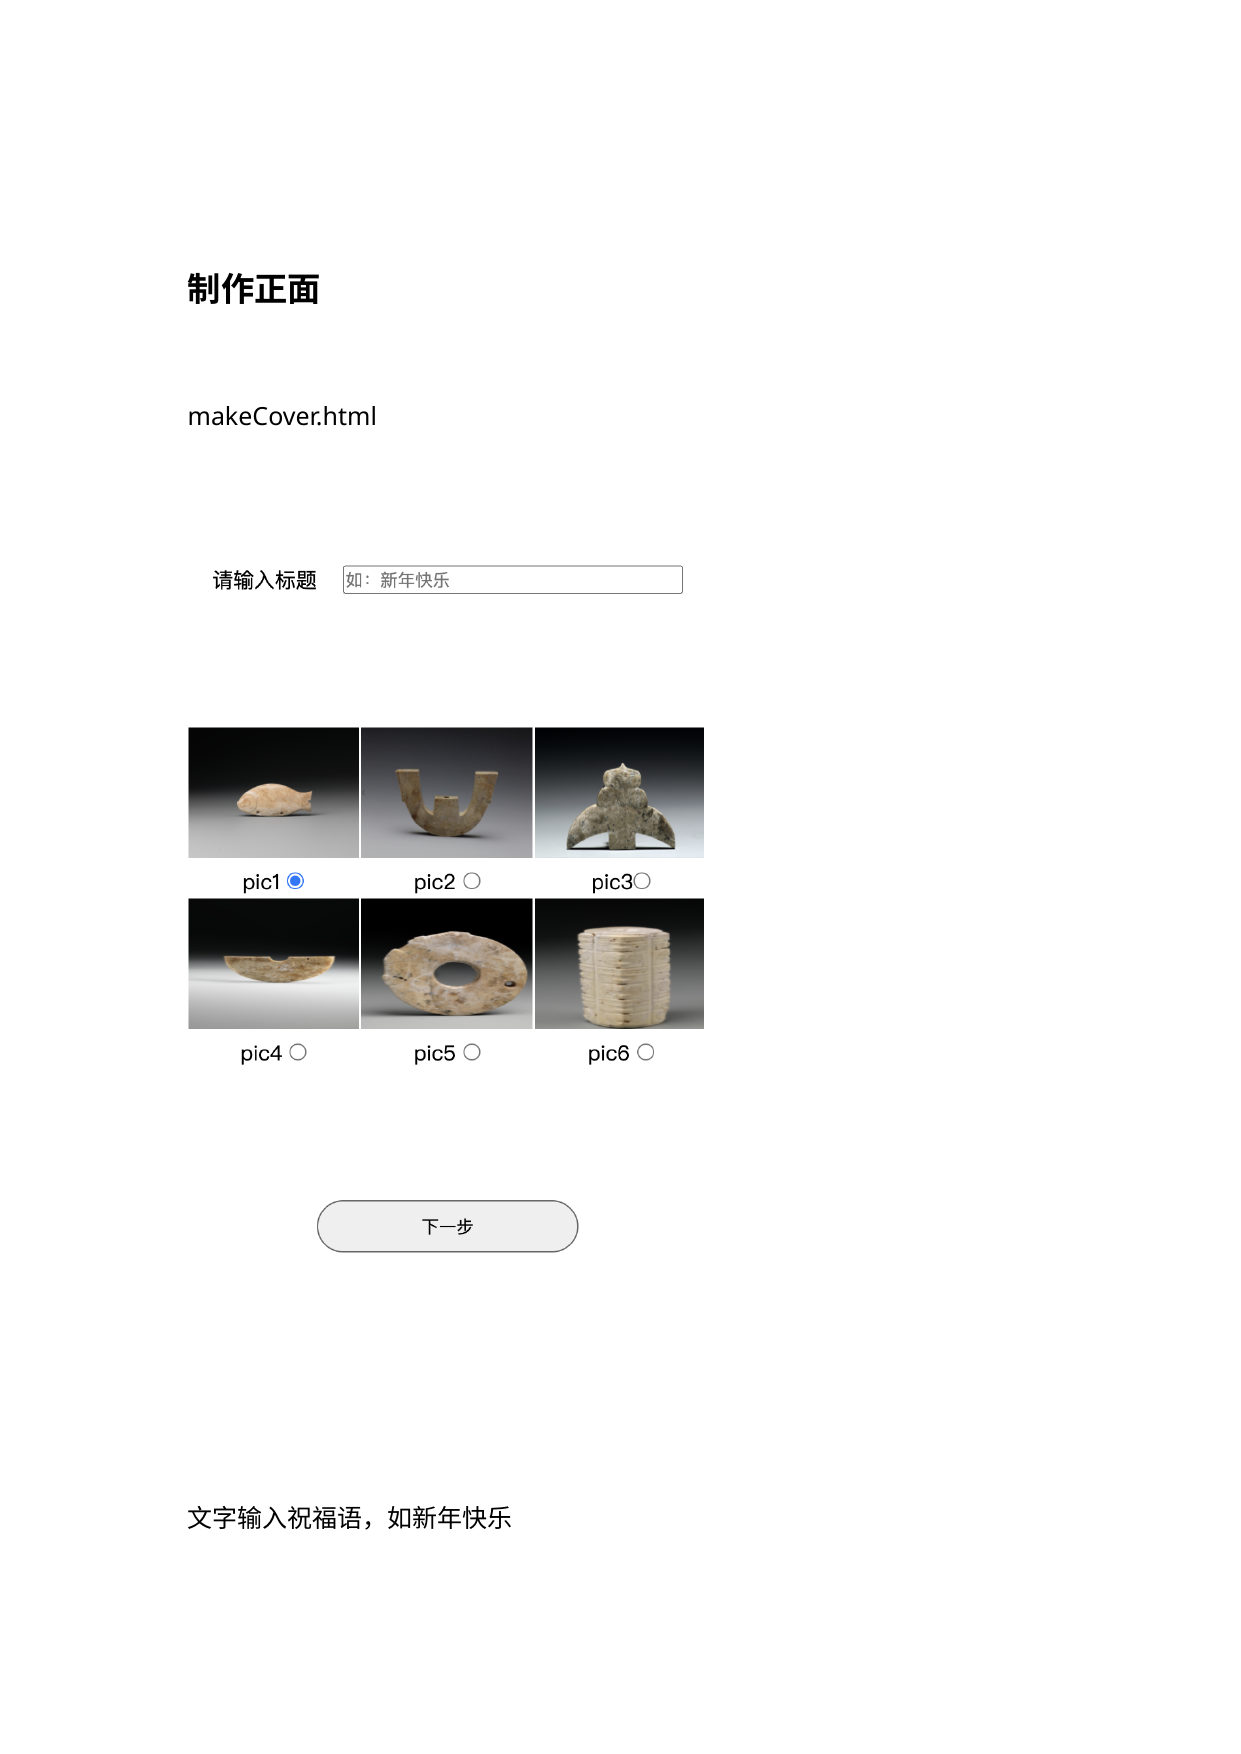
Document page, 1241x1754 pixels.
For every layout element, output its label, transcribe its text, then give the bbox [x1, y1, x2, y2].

subtitle 制作正面 [187, 243, 1053, 331]
text 文字输入祝福语，如新年快乐 [187, 1495, 1053, 1539]
picture [187, 437, 704, 1324]
text makeCover.html [187, 393, 1053, 437]
